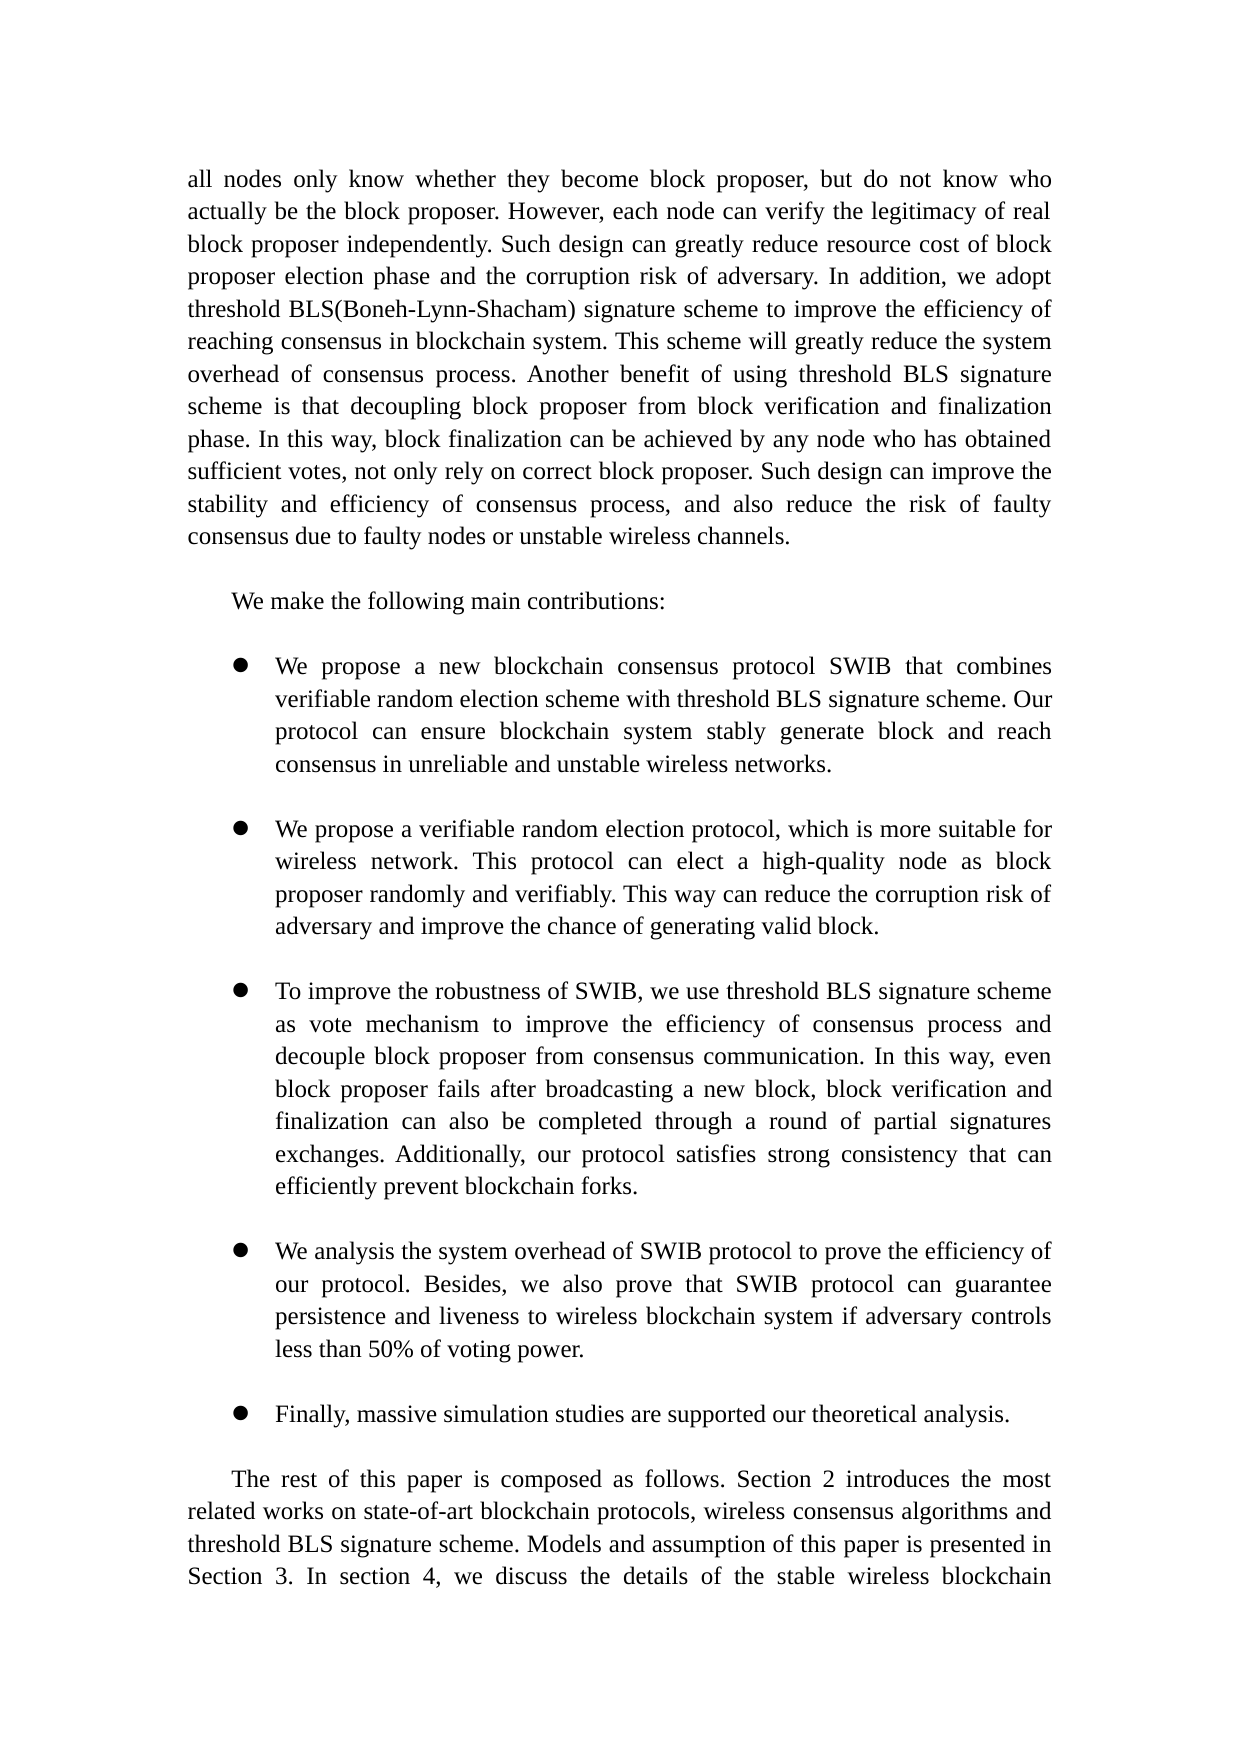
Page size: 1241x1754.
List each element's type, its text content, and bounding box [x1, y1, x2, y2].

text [187, 162, 1053, 552]
list Finally, massive simulation studies are supported our theoretical analysis. [231, 1397, 1053, 1429]
list To improve the robustness of SWIB, we use threshold BLS signature scheme as vote mechanism to improve the efficiency of consensus process and decouple block proposer from consensus communication. In this way, even block proposer fails after broadcasting a new block, block verification and finalization can also be completed through a round of partial signatures exchanges. Additionally, our protocol satisfies strong consistency that can efficiently prevent blockchain forks. [231, 974, 1053, 1202]
list We propose a new blockchain consensus protocol SWIB that combines verifiable random election scheme with threshold BLS signature scheme. Our protocol can ensure blockchain system stably generate block and reach consensus in unreliable and unstable wireless networks. [231, 649, 1053, 779]
list We propose a verifiable random election protocol, which is more suitable for wireless network. This protocol can elect a high-quality node as block proposer randomly and verifiably. This way can reduce the corruption risk of adversary and improve the chance of generating valid block. [231, 812, 1053, 942]
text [187, 1462, 1053, 1592]
list We analysis the system overhead of SWIB protocol to prove the efficiency of our protocol. Besides, we also prove that SWIB protocol can guarantee persistence and liveness to wireless blockchain system if adversary controls less than 50% of voting power. [231, 1234, 1053, 1364]
text We make the following main contributions: [187, 584, 1053, 617]
